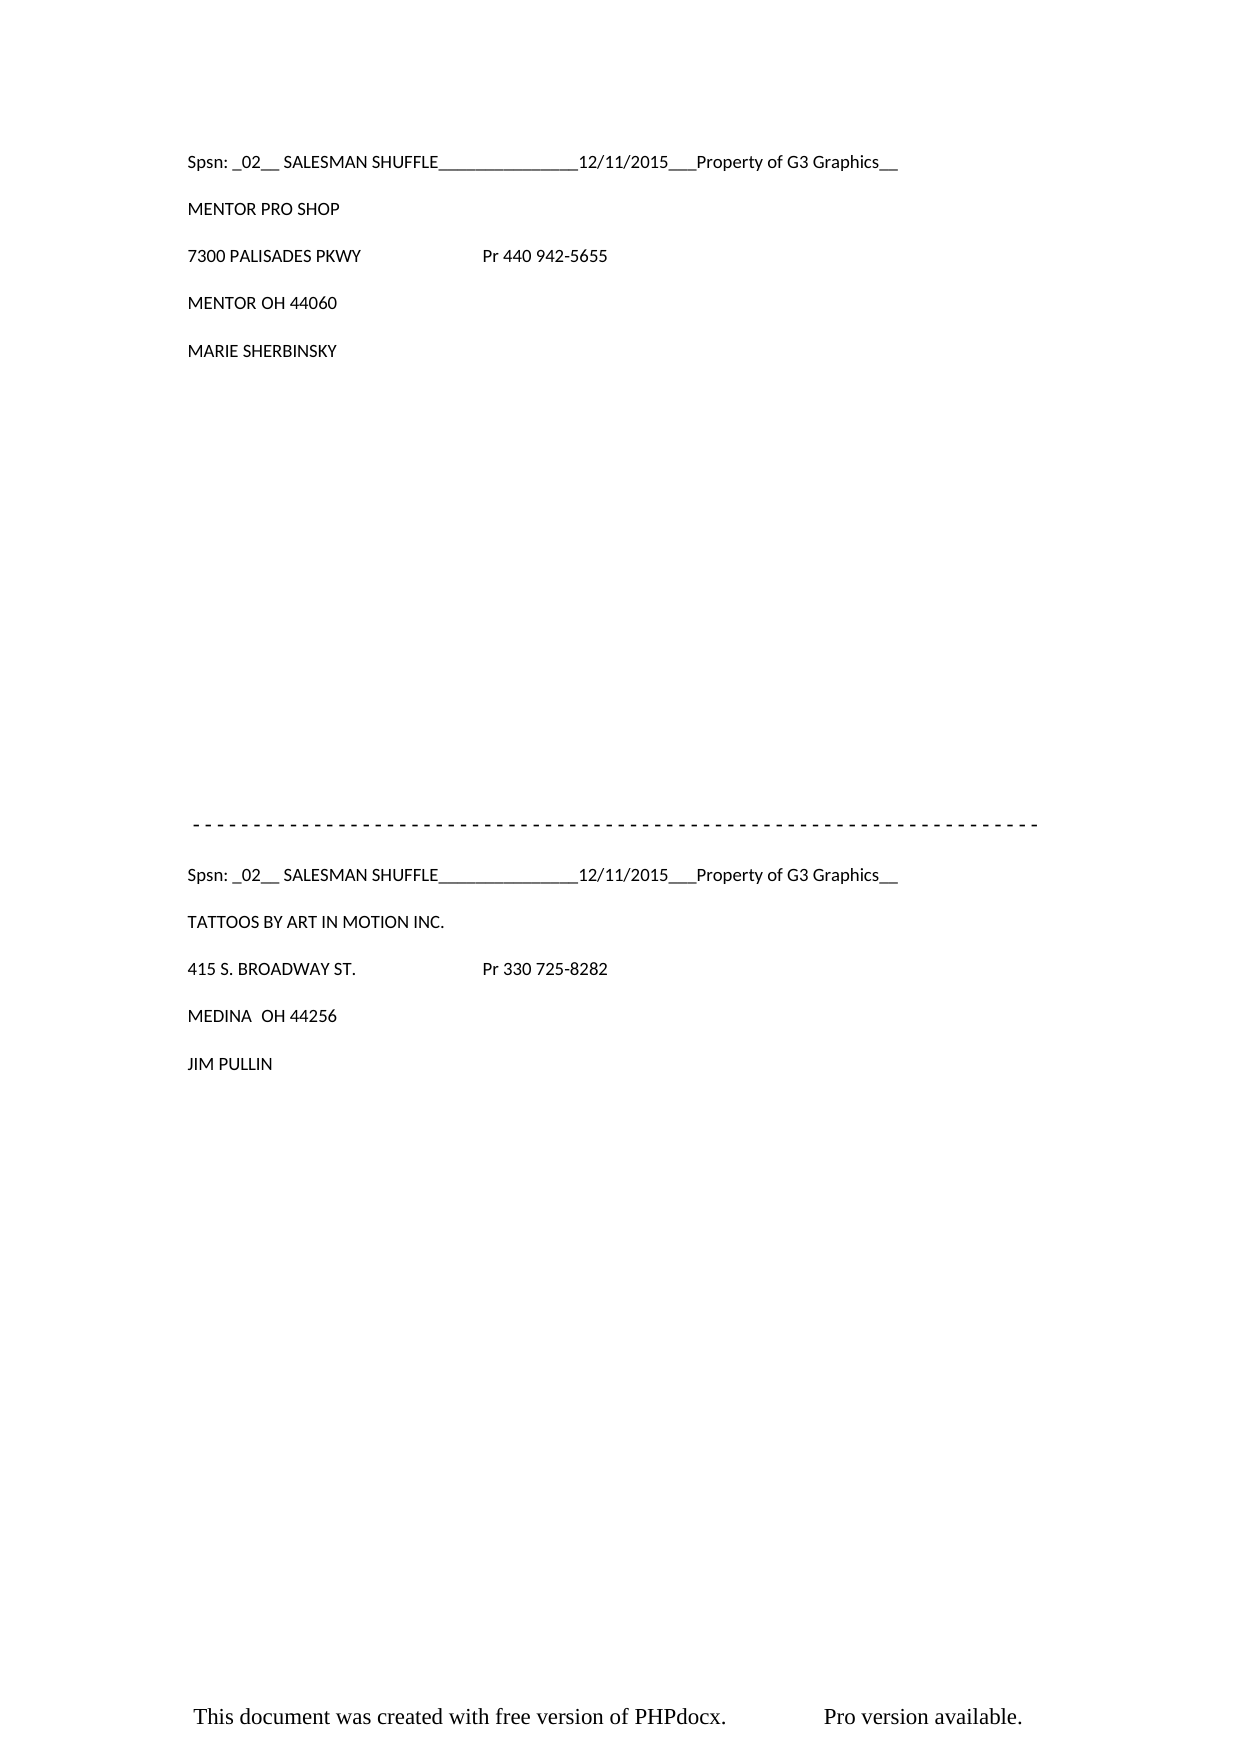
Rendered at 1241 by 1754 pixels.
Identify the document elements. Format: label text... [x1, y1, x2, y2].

text - - - - - - - - - - - - - - - - - - - - - - - - - - - - - - - - - - - - - - - - - - - - - - - - - - - - - - - - - - - - - - - - - - - - - - [187, 810, 1053, 838]
text Spsn: _02__ SALESMAN SHUFFLE_______________12/11/2015___Property of G3 Graphics__ [187, 863, 1053, 886]
text MENTOR PRO SHOP [187, 197, 1053, 220]
text 415 S. BROADWAY ST. Pr 330 725-8282 [187, 957, 1053, 980]
text JIM PULLIN [187, 1052, 1053, 1075]
text MENTOR OH 44060 [187, 292, 1053, 314]
text TATTOOS BY ART IN MOTION INC. [187, 910, 1053, 933]
text MEDINA OH 44256 [187, 1005, 1053, 1028]
text Spsn: _02__ SALESMAN SHUFFLE_______________12/11/2015___Property of G3 Graphics__ [187, 150, 1053, 173]
text 7300 PALISADES PKWY Pr 440 942-5655 [187, 244, 1053, 267]
text MARIE SHERBINSKY [187, 339, 1053, 362]
